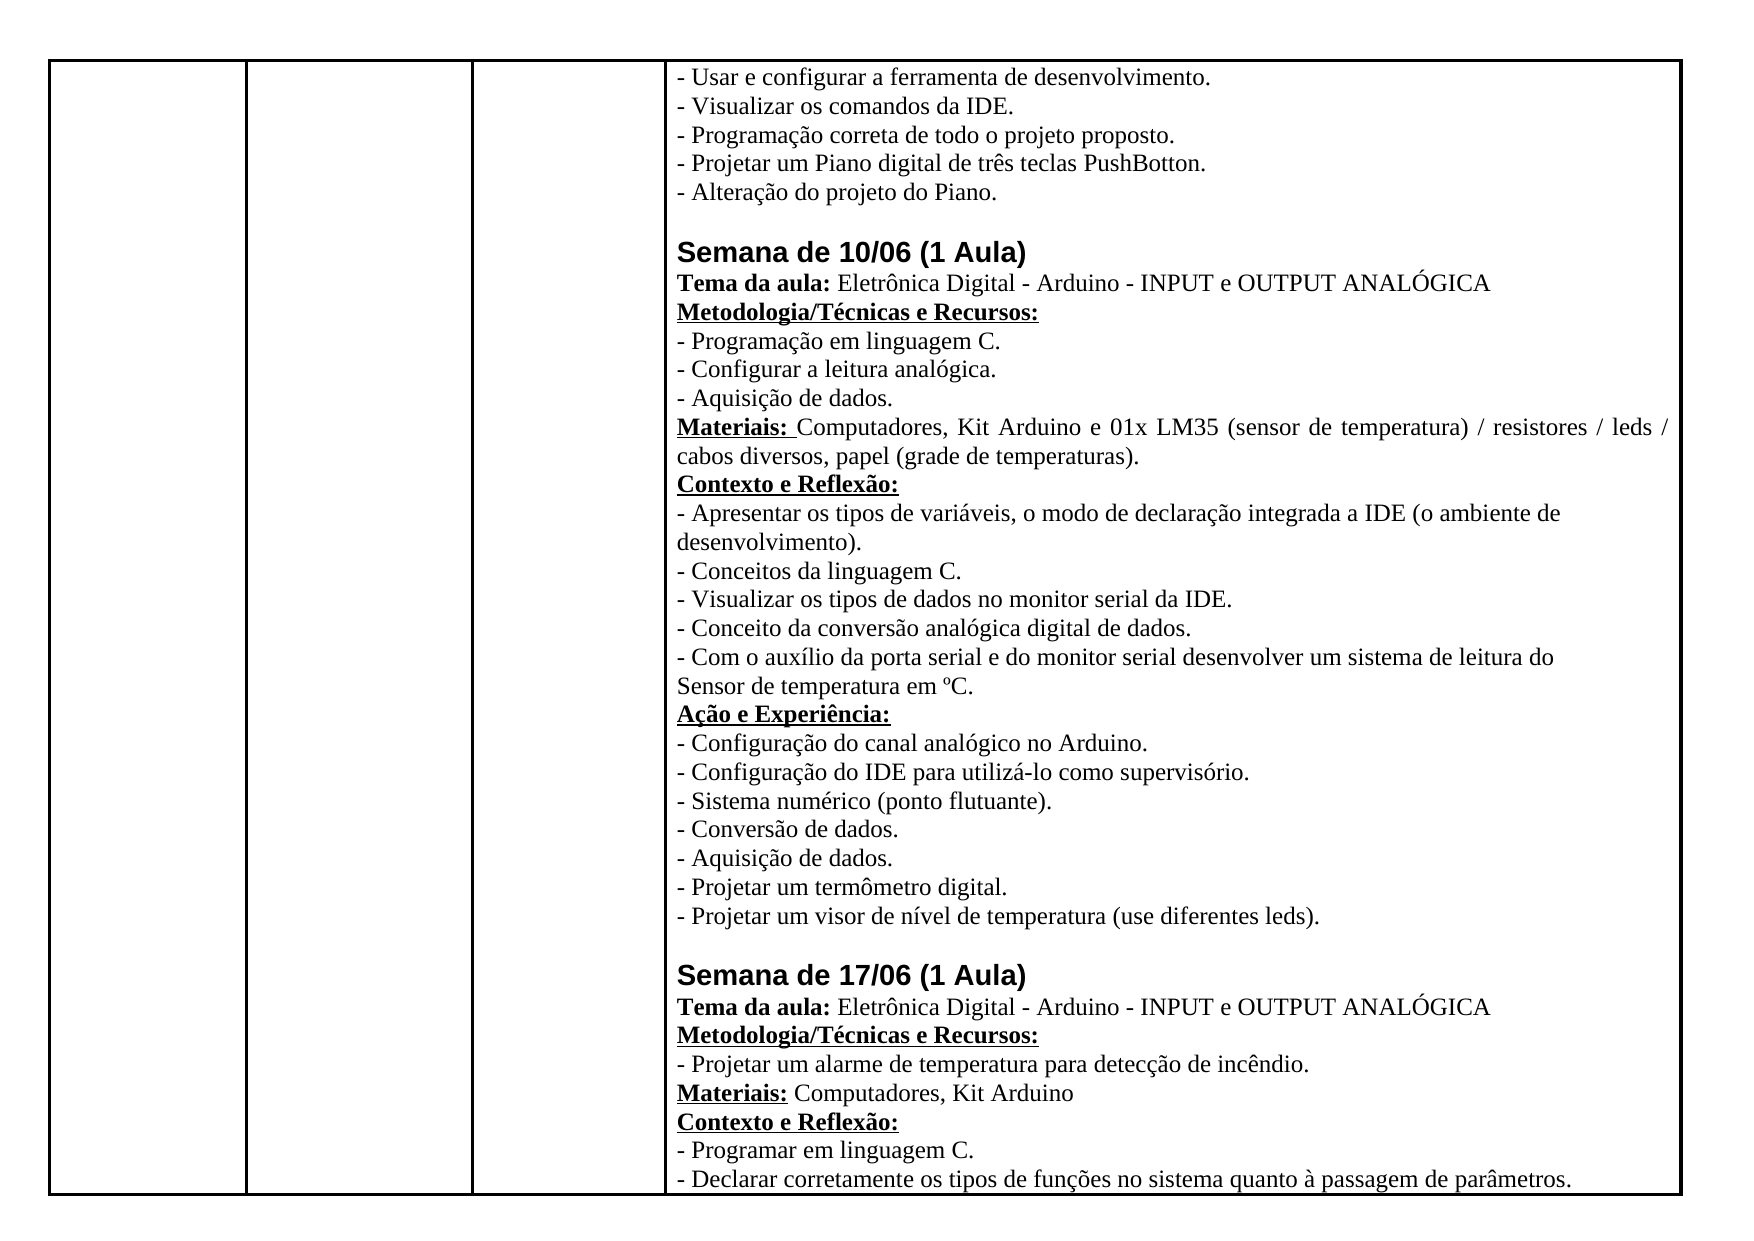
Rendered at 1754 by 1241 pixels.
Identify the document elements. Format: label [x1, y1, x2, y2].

table_cell [51, 62, 245, 1193]
table_cell [474, 62, 664, 1193]
table_cell [667, 62, 1679, 1193]
table_cell [248, 62, 471, 1193]
